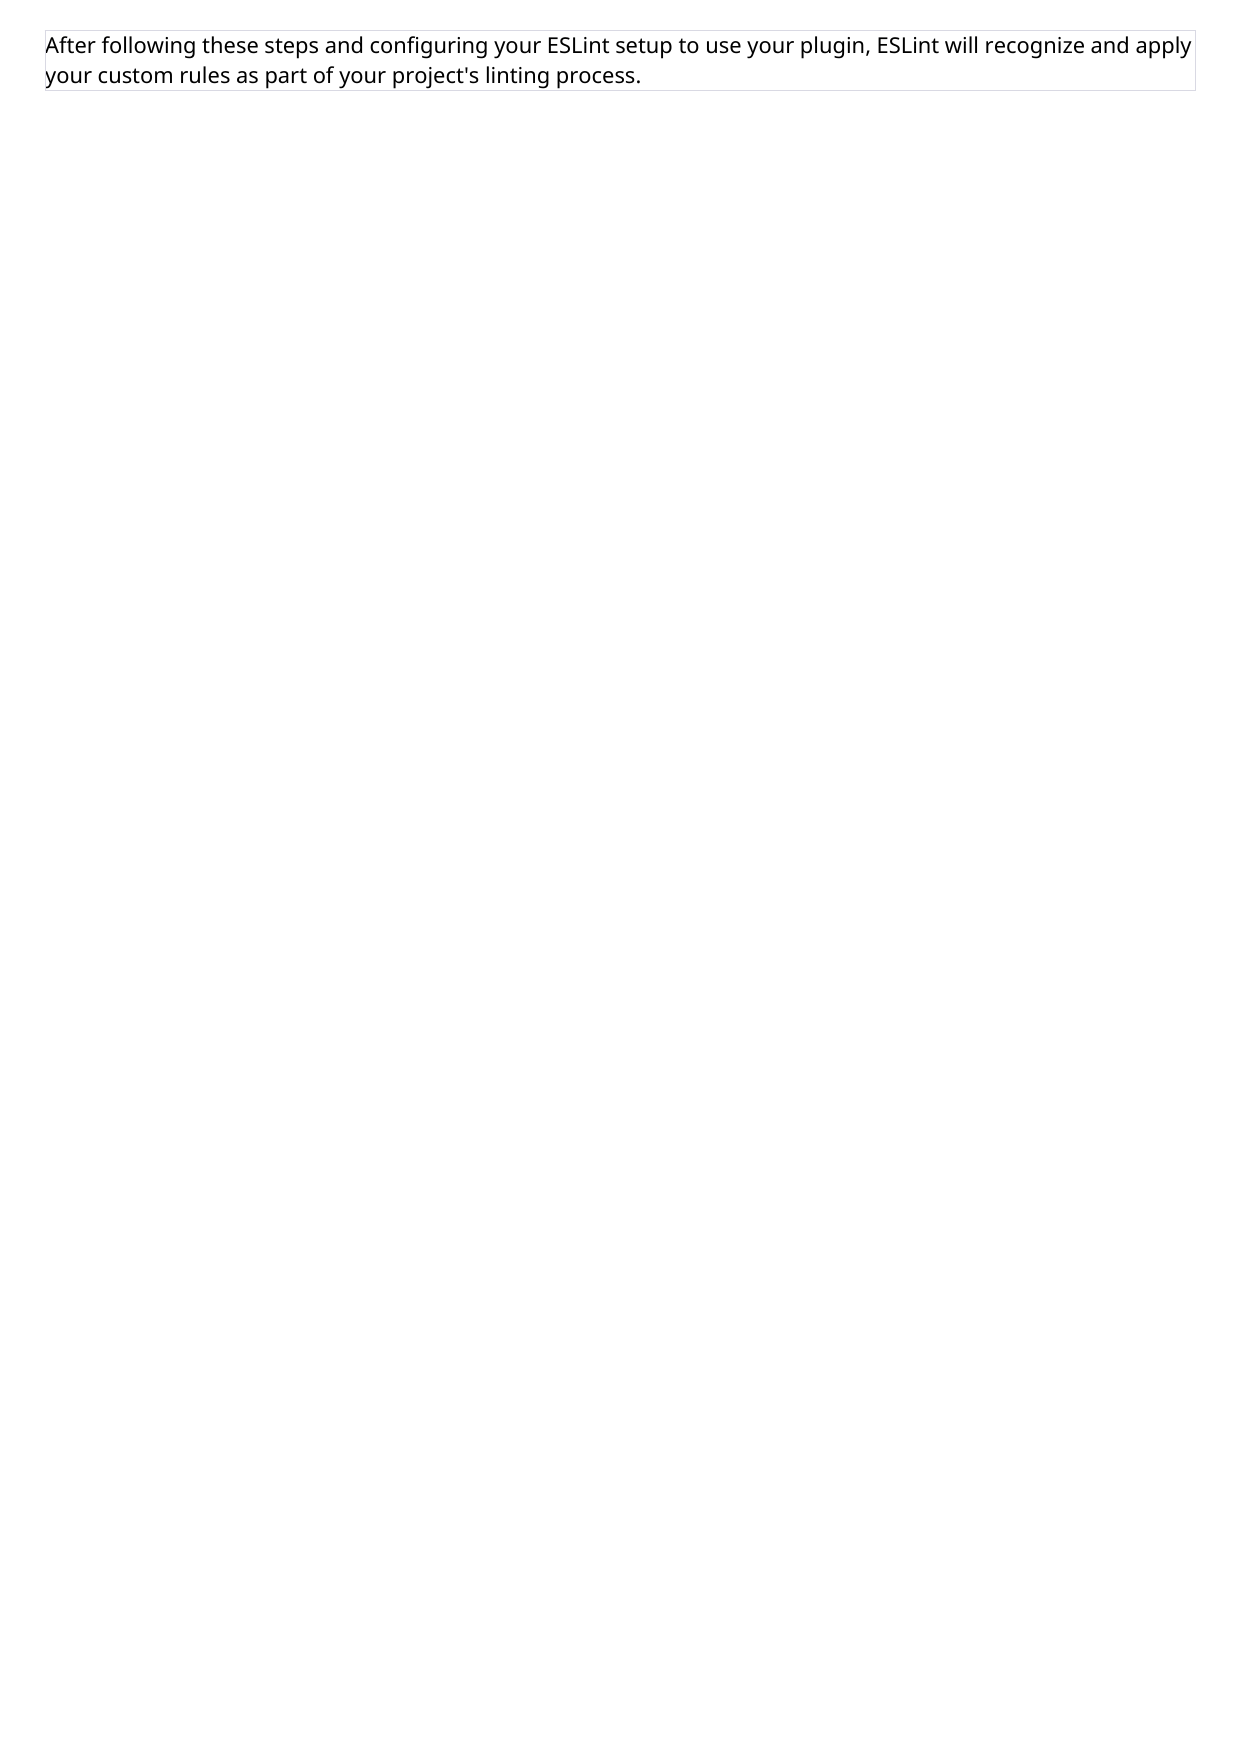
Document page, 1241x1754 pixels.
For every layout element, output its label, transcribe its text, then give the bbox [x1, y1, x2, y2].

text After following these steps and configuring your ESLint setup to use your plugin, ESLint will recognize and apply your custom rules as part of your project's linting process. [46, 31, 1195, 90]
